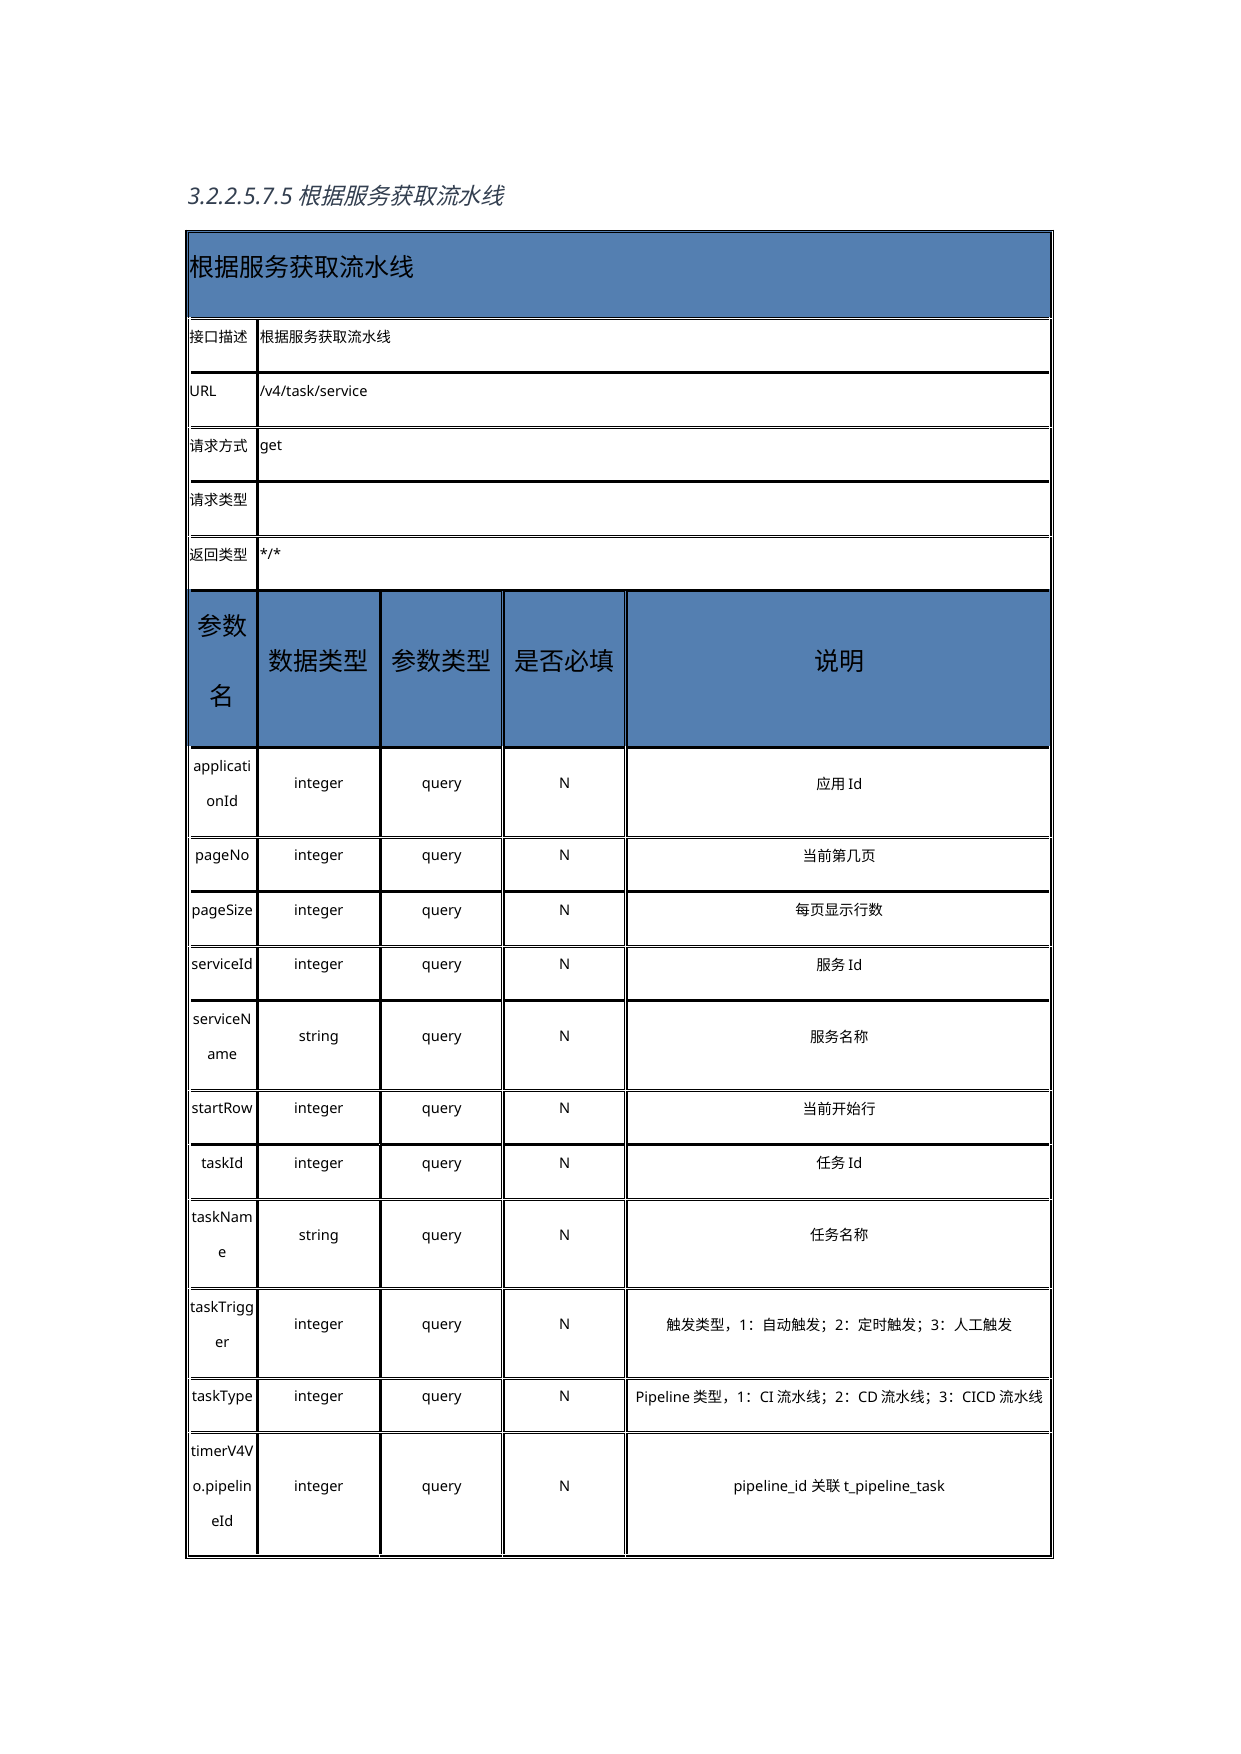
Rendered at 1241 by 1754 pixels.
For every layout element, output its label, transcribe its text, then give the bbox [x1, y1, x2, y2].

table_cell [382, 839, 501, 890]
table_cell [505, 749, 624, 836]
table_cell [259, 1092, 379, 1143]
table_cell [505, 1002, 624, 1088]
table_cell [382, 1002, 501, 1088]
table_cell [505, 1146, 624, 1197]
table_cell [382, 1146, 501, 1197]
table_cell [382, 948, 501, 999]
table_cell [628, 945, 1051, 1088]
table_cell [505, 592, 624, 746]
subtitle 3.2.2.5.7.5根据服务获取流水线 [187, 162, 1053, 227]
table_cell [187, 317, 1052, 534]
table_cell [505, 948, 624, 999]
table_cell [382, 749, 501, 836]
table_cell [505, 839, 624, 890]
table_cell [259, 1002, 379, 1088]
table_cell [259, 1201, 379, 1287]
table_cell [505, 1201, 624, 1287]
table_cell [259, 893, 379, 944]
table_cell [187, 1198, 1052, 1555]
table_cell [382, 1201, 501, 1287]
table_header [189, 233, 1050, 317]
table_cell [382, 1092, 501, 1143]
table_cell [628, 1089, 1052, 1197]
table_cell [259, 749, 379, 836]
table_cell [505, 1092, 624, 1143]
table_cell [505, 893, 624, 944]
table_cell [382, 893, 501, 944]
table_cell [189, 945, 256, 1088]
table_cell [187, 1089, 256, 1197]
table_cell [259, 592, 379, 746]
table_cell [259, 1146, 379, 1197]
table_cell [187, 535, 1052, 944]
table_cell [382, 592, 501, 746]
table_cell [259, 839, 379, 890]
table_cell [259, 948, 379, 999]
